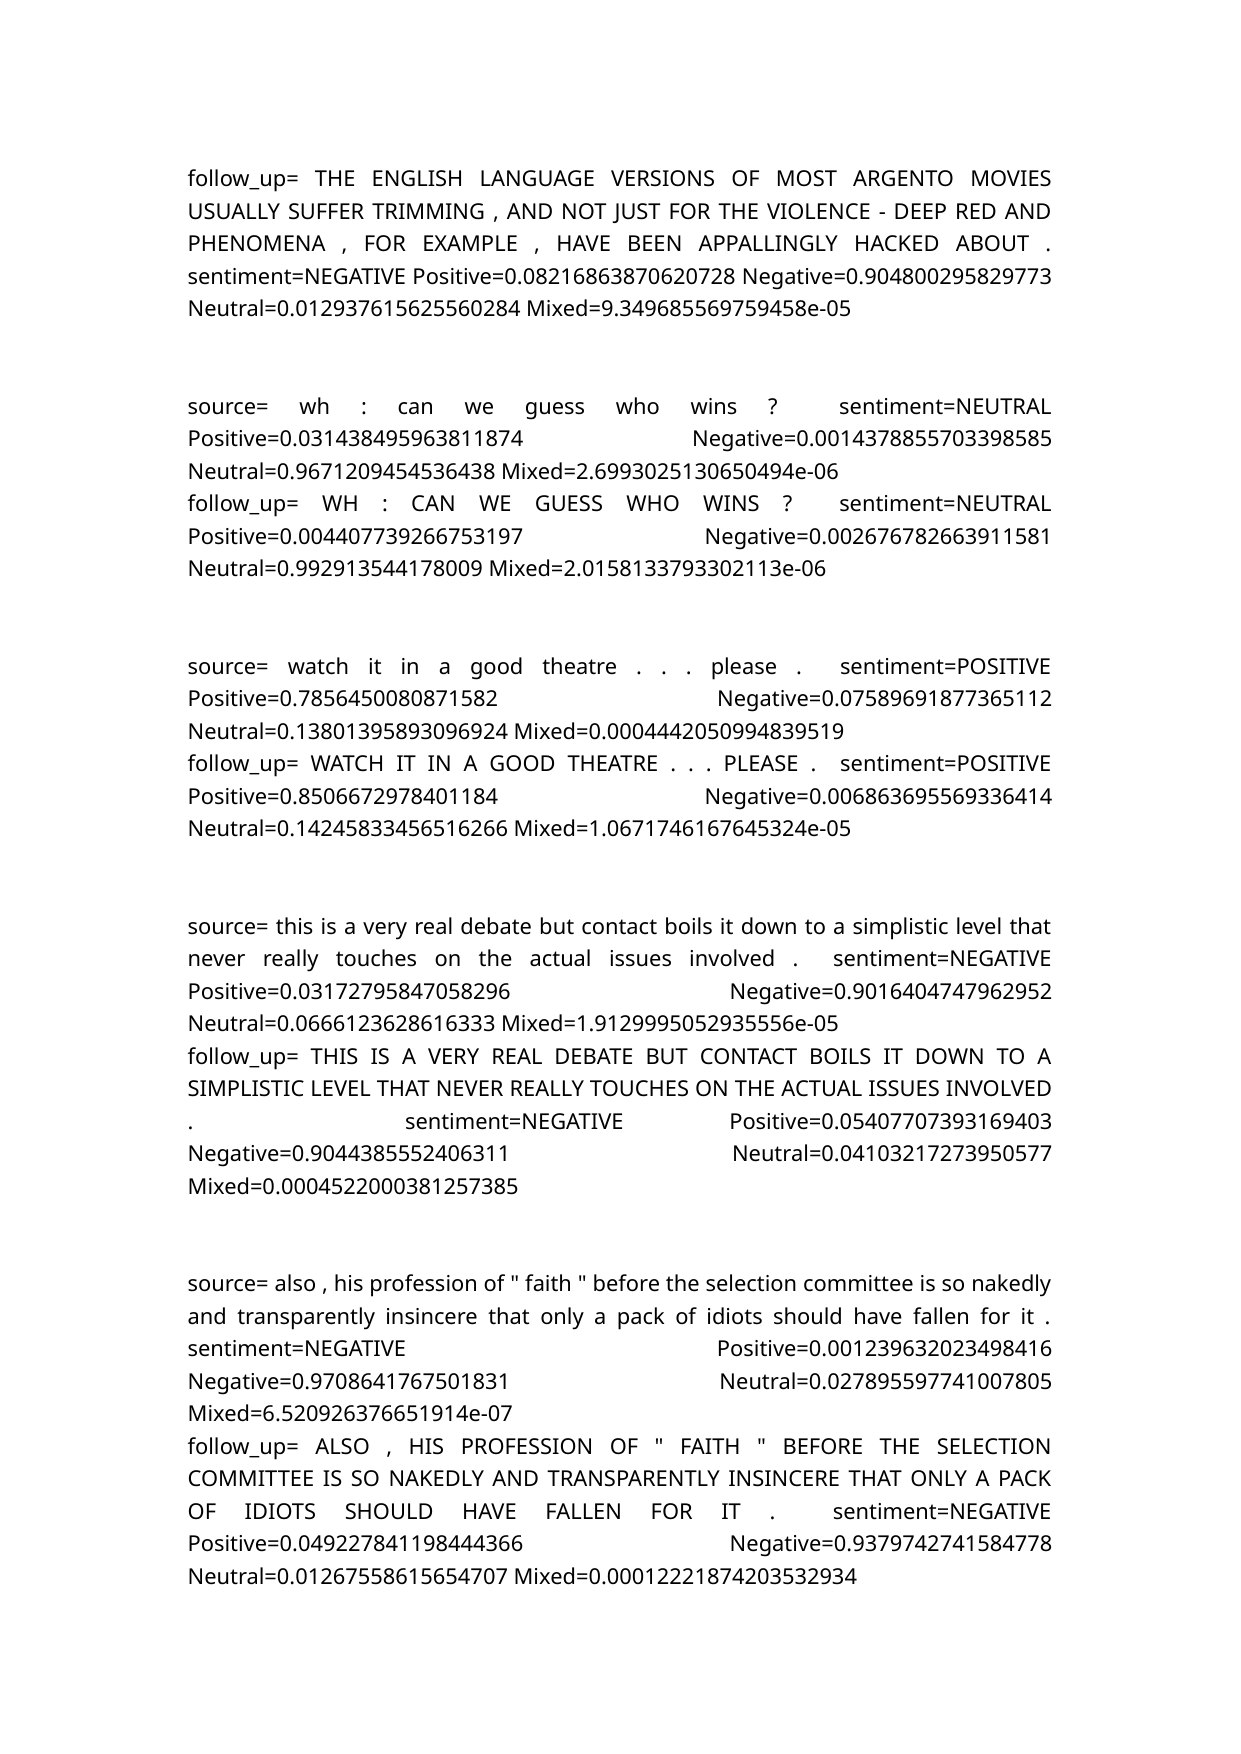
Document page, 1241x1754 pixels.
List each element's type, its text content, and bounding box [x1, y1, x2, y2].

text source= wh : can we guess who wins ? sentiment=NEUTRAL Positive=0.031438495963811874 Negative=0.0014378855703398585 Neutral=0.9671209454536438 Mixed=2.6993025130650494e-06 [187, 389, 1053, 487]
text follow_up= ALSO , HIS PROFESSION OF " FAITH " BEFORE THE SELECTION COMMITTEE IS SO NAKEDLY AND TRANSPARENTLY INSINCERE THAT ONLY A PACK OF IDIOTS SHOULD HAVE FALLEN FOR IT . sentiment=NEGATIVE Positive=0.049227841198444366 Negative=0.9379742741584778 Neutral=0.01267558615654707 Mixed=0.00012221874203532934 [187, 1429, 1053, 1592]
text source= also , his profession of " faith " before the selection committee is so nakedly and transparently insincere that only a pack of idiots should have fallen for it . sentiment=NEGATIVE Positive=0.001239632023498416 Negative=0.9708641767501831 Neutral=0.027895597741007805 Mixed=6.520926376651914e-07 [187, 1267, 1053, 1429]
text follow_up= WH : CAN WE GUESS WHO WINS ? sentiment=NEUTRAL Positive=0.004407739266753197 Negative=0.002676782663911581 Neutral=0.992913544178009 Mixed=2.0158133793302113e-06 [187, 487, 1053, 584]
text source= watch it in a good theatre . . . please . sentiment=POSITIVE Positive=0.7856450080871582 Negative=0.07589691877365112 Neutral=0.13801395893096924 Mixed=0.0004442050994839519 [187, 649, 1053, 747]
text follow_up= THE ENGLISH LANGUAGE VERSIONS OF MOST ARGENTO MOVIES USUALLY SUFFER TRIMMING , AND NOT JUST FOR THE VIOLENCE - DEEP RED AND PHENOMENA , FOR EXAMPLE , HAVE BEEN APPALLINGLY HACKED ABOUT . sentiment=NEGATIVE Positive=0.08216863870620728 Negative=0.904800295829773 Neutral=0.012937615625560284 Mixed=9.349685569759458e-05 [187, 162, 1053, 324]
text follow_up= THIS IS A VERY REAL DEBATE BUT CONTACT BOILS IT DOWN TO A SIMPLISTIC LEVEL THAT NEVER REALLY TOUCHES ON THE ACTUAL ISSUES INVOLVED . sentiment=NEGATIVE Positive=0.05407707393169403 Negative=0.9044385552406311 Neutral=0.04103217273950577 Mixed=0.0004522000381257385 [187, 1039, 1053, 1202]
text source= this is a very real debate but contact boils it down to a simplistic level that never really touches on the actual issues involved . sentiment=NEGATIVE Positive=0.03172795847058296 Negative=0.9016404747962952 Neutral=0.0666123628616333 Mixed=1.9129995052935556e-05 [187, 909, 1053, 1039]
text follow_up= WATCH IT IN A GOOD THEATRE . . . PLEASE . sentiment=POSITIVE Positive=0.8506672978401184 Negative=0.006863695569336414 Neutral=0.14245833456516266 Mixed=1.0671746167645324e-05 [187, 747, 1053, 844]
